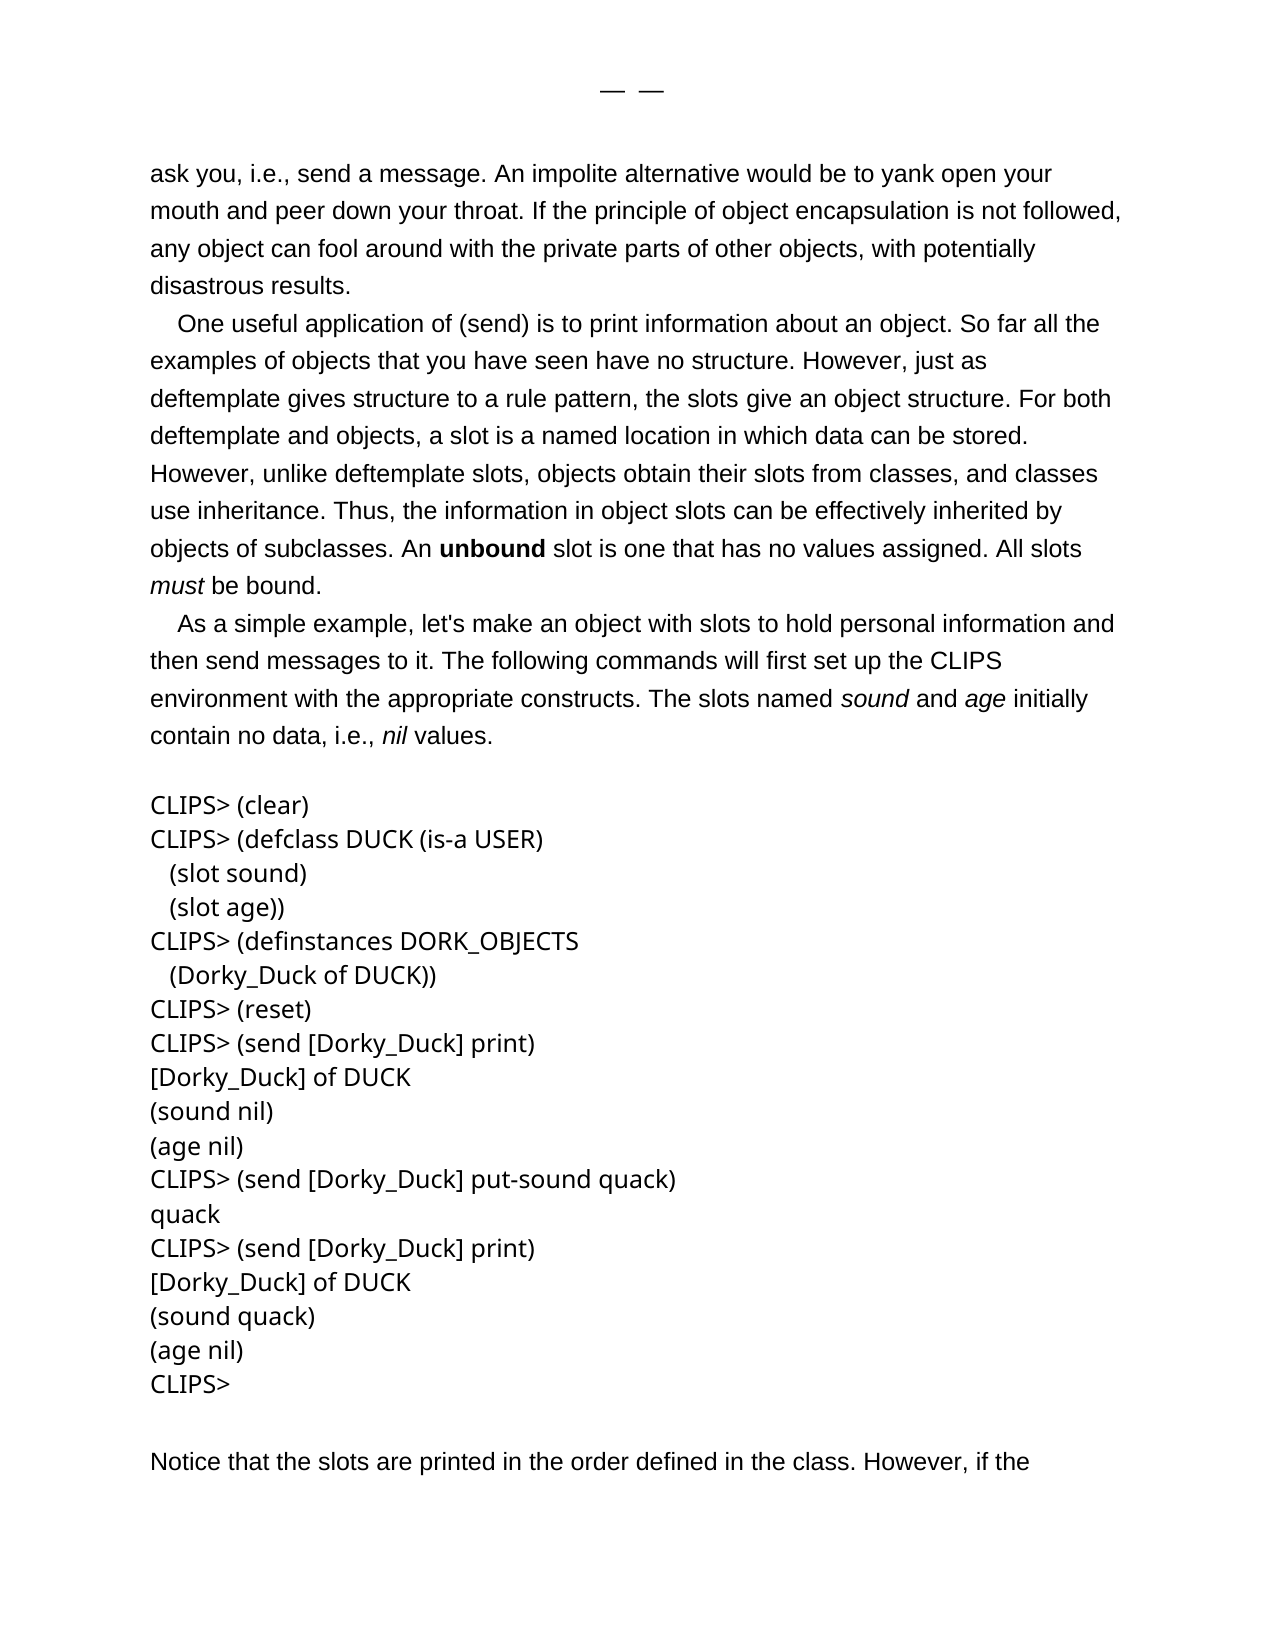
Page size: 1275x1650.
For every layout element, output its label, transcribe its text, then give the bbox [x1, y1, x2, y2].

text CLIPS> (reset) [150, 992, 1125, 1026]
text CLIPS> (send [Dorky_Duck] print) [150, 1230, 1125, 1264]
text (age nil) [150, 1332, 1125, 1367]
text One useful application of (send) is to print information about an object. So far all the examples of objects that you have seen have no structure. However, just as deftemplate gives structure to a rule pattern, the slots give an object structure. For both deftemplate and objects, a slot is a named location in which data can be stored. However, unlike deftemplate slots, objects obtain their slots from classes, and classes use inheritance. Thus, the information in object slots can be effectively inherited by objects of subclasses. An unbound slot is one that has no values assigned. All slots must be bound. [150, 300, 1125, 600]
text [Dorky_Duck] of DUCK [150, 1060, 1125, 1094]
text (Dorky_Duck of DUCK)) [150, 958, 1125, 992]
text CLIPS> (send [Dorky_Duck] put-sound quack) [150, 1162, 1125, 1196]
text CLIPS> (clear) [150, 787, 1125, 822]
text CLIPS> (send [Dorky_Duck] print) [150, 1026, 1125, 1060]
text (slot age)) [150, 890, 1125, 924]
text (age nil) [150, 1128, 1125, 1162]
text (sound nil) [150, 1094, 1125, 1128]
text (sound quack) [150, 1298, 1125, 1332]
text As a simple example, let's make an object with slots to hold personal information and then send messages to it. The following commands will first set up the CLIPS environment with the appropriate constructs. The slots named sound and age initially contain no data, i.e., nil values. [150, 600, 1125, 750]
text (slot sound) [150, 856, 1125, 890]
text quack [150, 1196, 1125, 1230]
text CLIPS> [150, 1367, 1125, 1401]
text CLIPS> (definstances DORK_OBJECTS [150, 924, 1125, 958]
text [150, 1438, 1125, 1476]
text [150, 150, 1125, 300]
text CLIPS> (defclass DUCK (is-a USER) [150, 822, 1125, 856]
text [Dorky_Duck] of DUCK [150, 1264, 1125, 1298]
